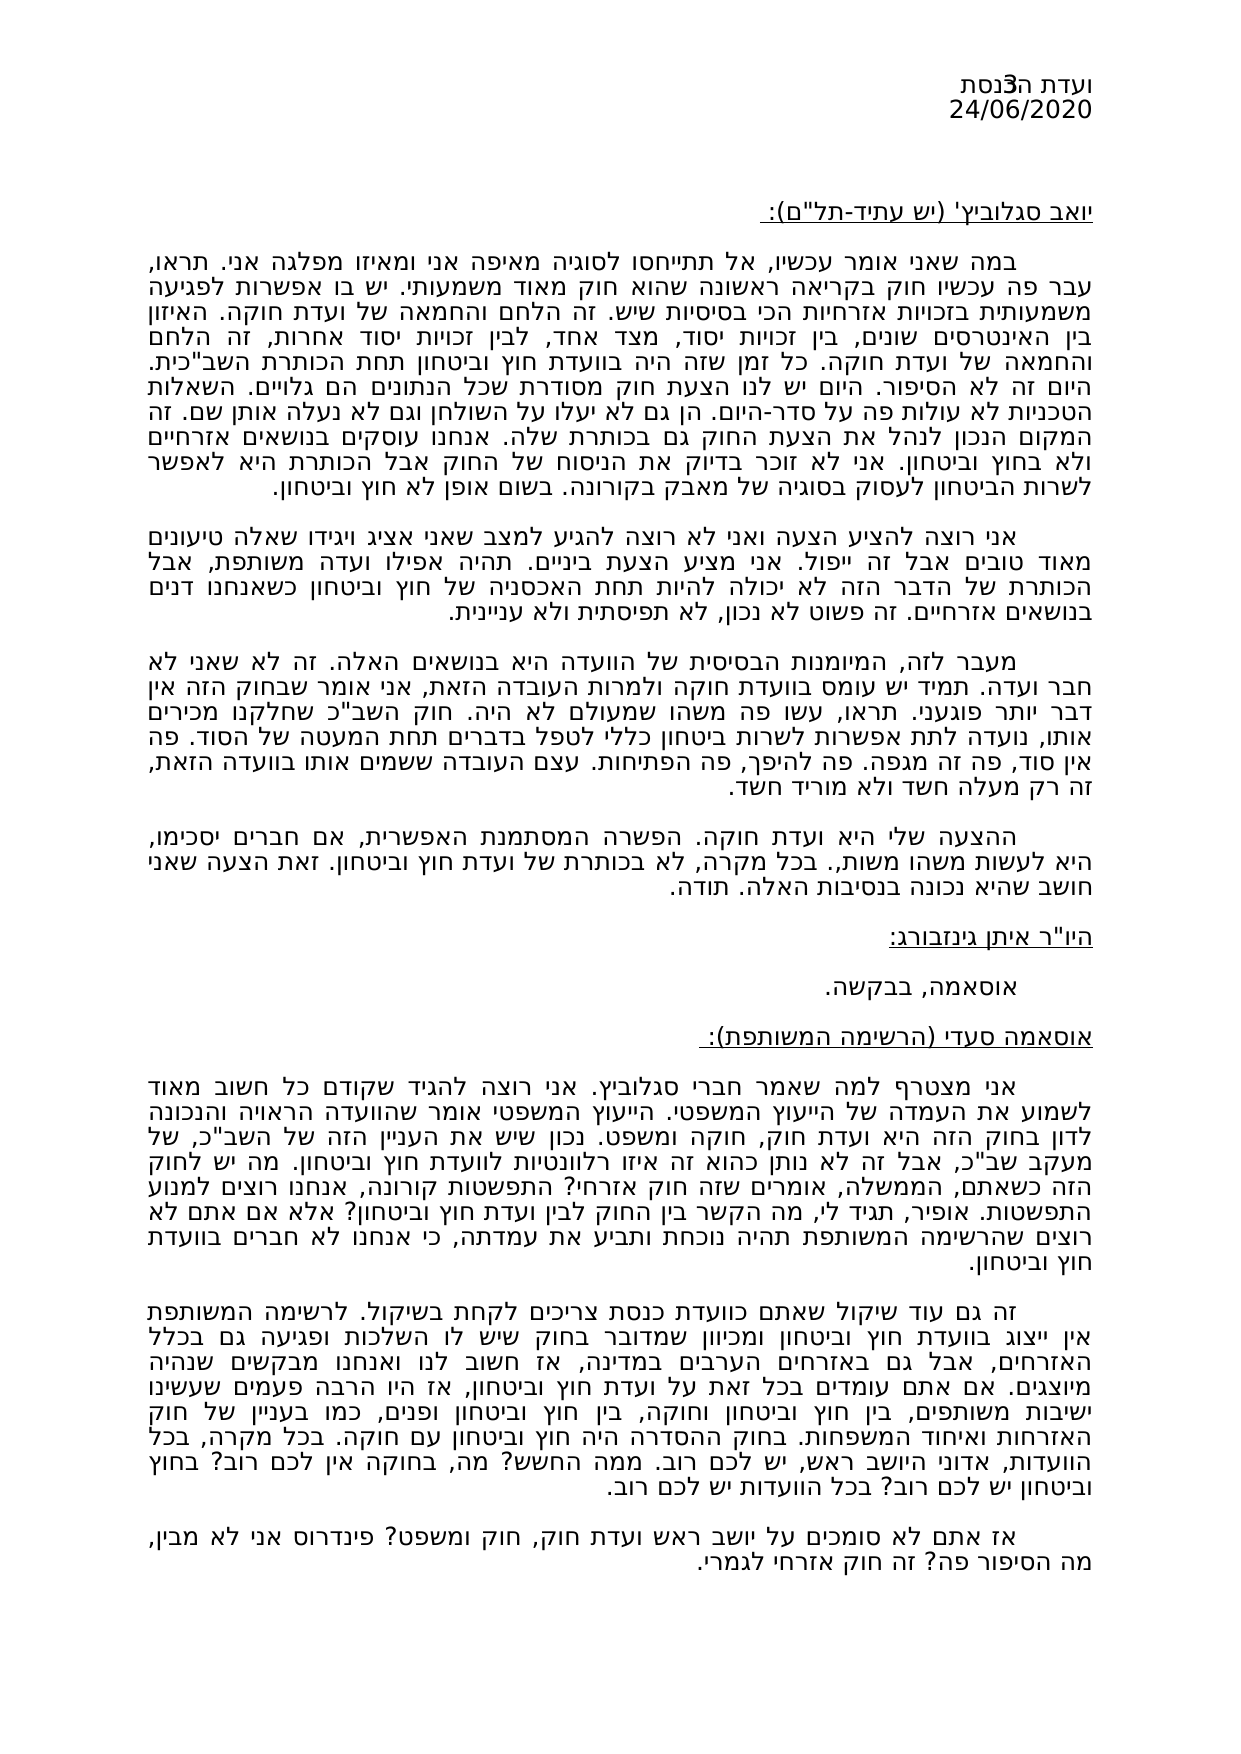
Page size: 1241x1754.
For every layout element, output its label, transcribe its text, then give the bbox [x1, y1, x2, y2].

text << דובר >> אוסאמה סעדי (הרשימה המשותפת): << דובר >> [147, 1025, 1093, 1050]
text ההצעה שלי היא ועדת חוקה. הפשרה המסתמנת האפשרית, אם חברים יסכימו, היא לעשות משהו משות,. בכל מקרה, לא בכותרת של ועדת חוץ וביטחון. זאת הצעה שאני חושב שהיא נכונה בנסיבות האלה. תודה. [147, 825, 1093, 900]
text אני רוצה להציע הצעה ואני לא רוצה להגיע למצב שאני אציג ויגידו שאלה טיעונים מאוד טובים אבל זה ייפול. אני מציע הצעת ביניים. תהיה אפילו ועדה משותפת, אבל הכותרת של הדבר הזה לא יכולה להיות תחת האכסניה של חוץ וביטחון כשאנחנו דנים בנושאים אזרחיים. זה פשוט לא נכון, לא תפיסתית ולא עניינית. [147, 525, 1093, 625]
text מעבר לזה, המיומנות הבסיסית של הוועדה היא בנושאים האלה. זה לא שאני לא חבר ועדה. תמיד יש עומס בוועדת חוקה ולמרות העובדה הזאת, אני אומר שבחוק הזה אין דבר יותר פוגעני. תראו, עשו פה משהו שמעולם לא היה. חוק השב"כ שחלקנו מכירים אותו, נועדה לתת אפשרות לשרות ביטחון כללי לטפל בדברים תחת המעטה של הסוד. פה אין סוד, פה זה מגפה. פה להיפך, פה הפתיחות. עצם העובדה ששמים אותו בוועדה הזאת, זה רק מעלה חשד ולא מוריד חשד. [147, 650, 1093, 800]
text במה שאני אומר עכשיו, אל תתייחסו לסוגיה מאיפה אני ומאיזו מפלגה אני. תראו, עבר פה עכשיו חוק בקריאה ראשונה שהוא חוק מאוד משמעותי. יש בו אפשרות לפגיעה משמעותית בזכויות אזרחיות הכי בסיסיות שיש. זה הלחם והחמאה של ועדת חוקה. האיזון בין האינטרסים שונים, בין זכויות יסוד, מצד אחד, לבין זכויות יסוד אחרות, זה הלחם והחמאה של ועדת חוקה. כל זמן שזה היה בוועדת חוץ וביטחון תחת הכותרת השב"כית. היום זה לא הסיפור. היום יש לנו הצעת חוק מסודרת שכל הנתונים הם גלויים. השאלות הטכניות לא עולות פה על סדר-היום. הן גם לא יעלו על השולחן וגם לא נעלה אותן שם. זה המקום הנכון לנהל את הצעת החוק גם בכותרת שלה. אנחנו עוסקים בנושאים אזרחיים ולא בחוץ וביטחון. אני לא זוכר בדיוק את הניסוח של החוק אבל הכותרת היא לאפשר לשרות הביטחון לעסוק בסוגיה של מאבק בקורונה. בשום אופן לא חוץ וביטחון. [147, 250, 1093, 500]
text אוסאמה, בבקשה. [147, 975, 1093, 1000]
text זה גם עוד שיקול שאתם כוועדת כנסת צריכים לקחת בשיקול. לרשימה המשותפת אין ייצוג בוועדת חוץ וביטחון ומכיוון שמדובר בחוק שיש לו השלכות ופגיעה גם בכלל האזרחים, אבל גם באזרחים הערבים במדינה, אז חשוב לנו ואנחנו מבקשים שנהיה מיוצגים. אם אתם עומדים בכל זאת על ועדת חוץ וביטחון, אז היו הרבה פעמים שעשינו ישיבות משותפים, בין חוץ וביטחון וחוקה, בין חוץ וביטחון ופנים, כמו בעניין של חוק האזרחות ואיחוד המשפחות. בחוק ההסדרה היה חוץ וביטחון עם חוקה. בכל מקרה, בכל הוועדות, אדוני היושב ראש, יש לכם רוב. ממה החשש? מה, בחוקה אין לכם רוב? בחוץ וביטחון יש לכם רוב? בכל הוועדות יש לכם רוב. [147, 1300, 1093, 1500]
text היו"ר איתן גינזבורג: [147, 925, 1093, 950]
text << דובר >> יואב סגלוביץ' (יש עתיד-תל"ם): << דובר >> [147, 200, 1093, 225]
text אז אתם לא סומכים על יושב ראש ועדת חוק, חוק ומשפט? פינדרוס אני לא מבין, מה הסיפור פה? זה חוק אזרחי לגמרי. [147, 1525, 1093, 1575]
text אני מצטרף למה שאמר חברי סגלוביץ. אני רוצה להגיד שקודם כל חשוב מאוד לשמוע את העמדה של הייעוץ המשפטי. הייעוץ המשפטי אומר שהוועדה הראויה והנכונה לדון בחוק הזה היא ועדת חוק, חוקה ומשפט. נכון שיש את העניין הזה של השב"כ, של מעקב שב"כ, אבל זה לא נותן כהוא זה איזו רלוונטיות לוועדת חוץ וביטחון. מה יש לחוק הזה כשאתם, הממשלה, אומרים שזה חוק אזרחי? התפשטות קורונה, אנחנו רוצים למנוע התפשטות. אופיר, תגיד לי, מה הקשר בין החוק לבין ועדת חוץ וביטחון? אלא אם אתם לא רוצים שהרשימה המשותפת תהיה נוכחת ותביע את עמדתה, כי אנחנו לא חברים בוועדת חוץ וביטחון. [147, 1075, 1093, 1275]
